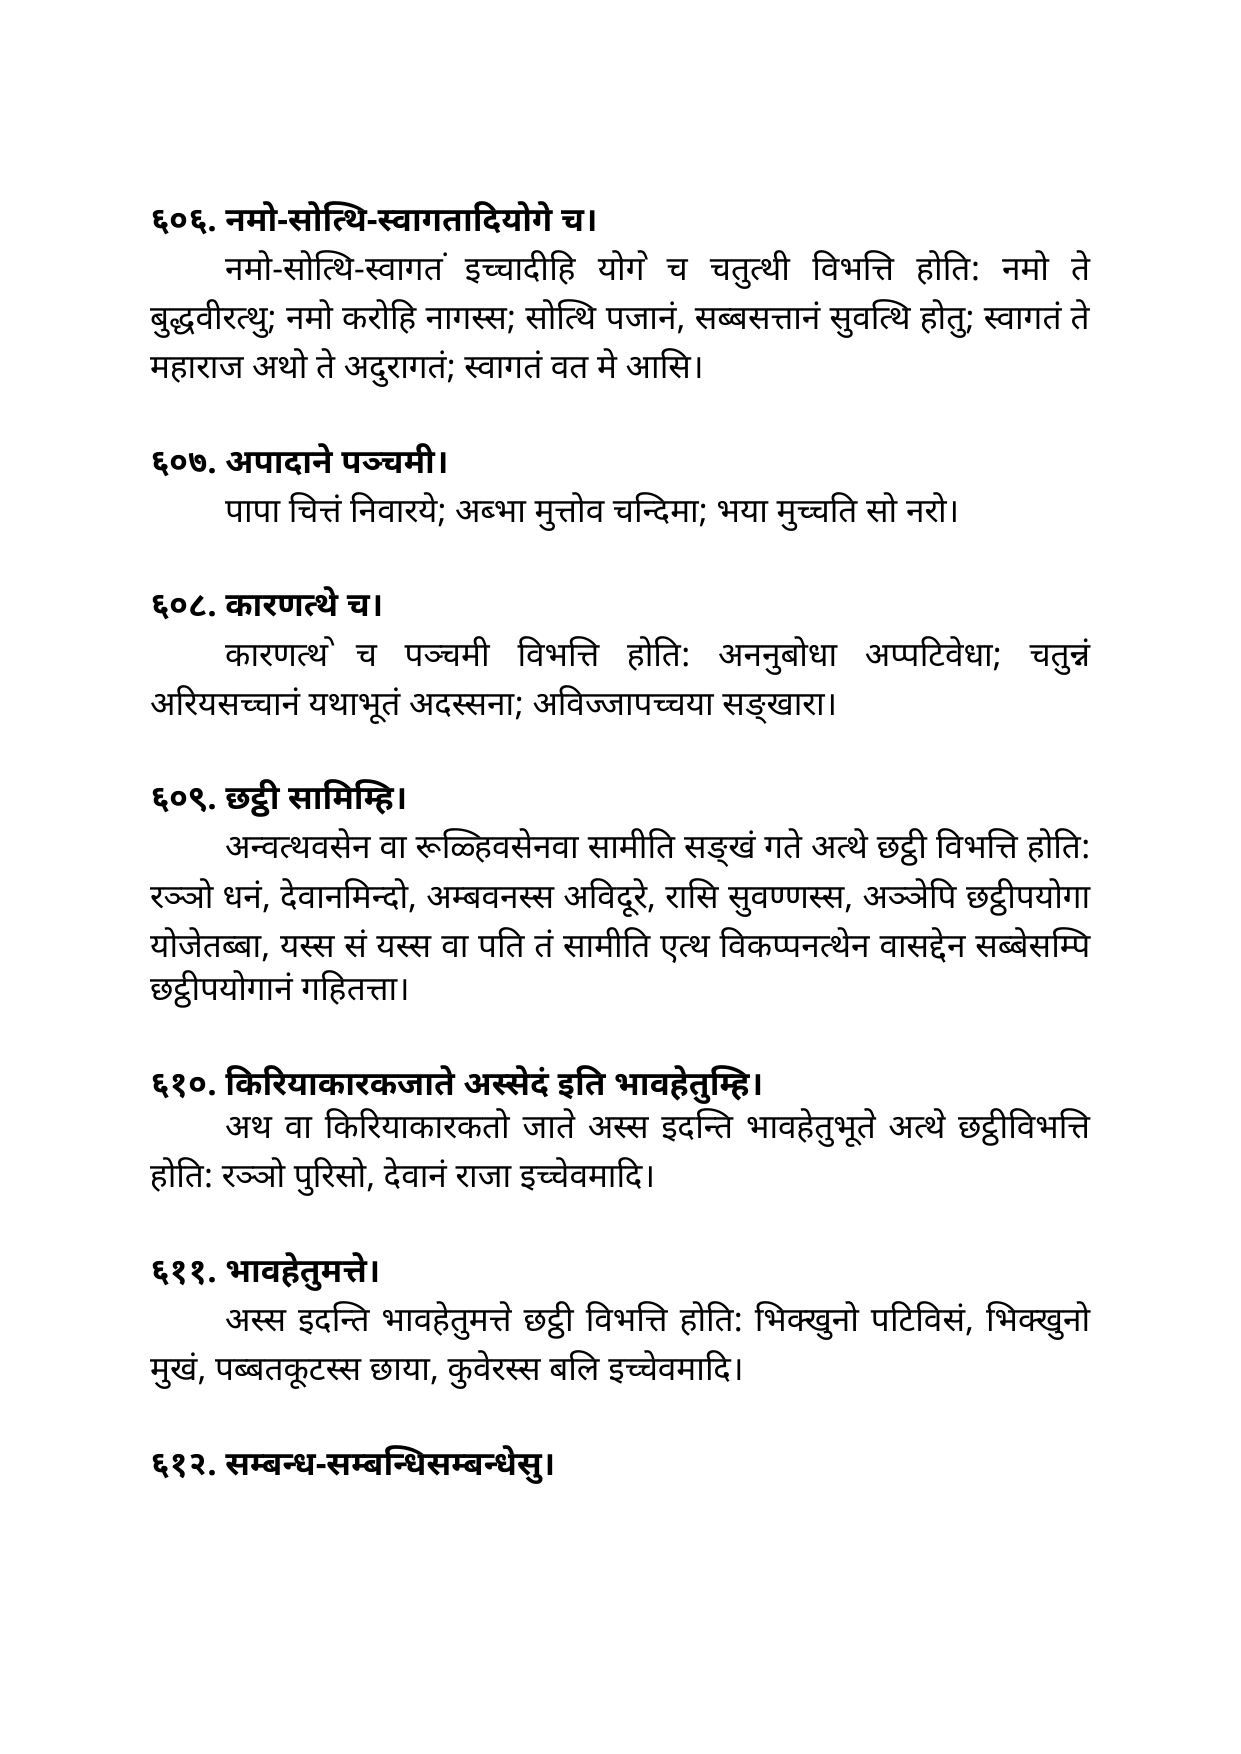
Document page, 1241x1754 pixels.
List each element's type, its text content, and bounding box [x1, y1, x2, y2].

text ६०७. अपादाने पञ्चमी। [150, 437, 1090, 487]
text अथ वा किरियाकारकतो जाते अस्स इदन्ति भावहेतुभूते अत्थे छट्ठीविभत्ति होति: रञ्ञो पुरिसो, देवानं राजा इच्चेवमादि। [150, 1109, 1090, 1201]
text नमो-सोत्थि-स्वागतं इच्चादीहि योगे च चतुत्थी विभत्ति होति: नमो ते बुद्धवीरत्थु; नमो करोहि नागस्स; सोत्थि पजानं, सब्बसत्तानं सुवत्थि होतु; स्वागतं ते महाराज अथो ते अदुरागतं; स्वागतं वत मे आसि। [150, 244, 1090, 392]
text ६०९. छट्ठी सामिम्हि। [150, 774, 1090, 823]
text ६१०. किरियाकारकजाते अस्सेदं इति भावहेतुम्हि। [150, 1060, 1090, 1109]
text पापा चित्तं निवारये; अब्भा मुत्तोव चन्दिमा; भया मुच्चति सो नरो। [150, 487, 1090, 536]
text ६१२. सम्बन्ध-सम्बन्धिसम्बन्धेसु। [150, 1440, 1090, 1489]
text अन्वत्थवसेन वा रूळ्हिवसेनवा सामीति सङ्खं गते अत्थे छट्ठी विभत्ति होति: रञ्ञो धनं, देवानमिन्दो, अम्बवनस्स अविदूरे, रासि सुवण्णस्स, अञ्ञेपि छट्ठीपयोगा योजेतब्बा, यस्स सं यस्स वा पति तं सामीति एत्थ विकप्पनत्थेन वासद्देन सब्बेसम्पि छट्ठीपयोगानं गहितत्ता। [150, 823, 1090, 1014]
text अस्स इदन्ति भावहेतुमत्ते छट्ठी विभत्ति होति: भिक्खुनो पटिविसं, भिक्खुनो मुखं, पब्बतकूटस्स छाया, कुवेरस्स बलि इच्चेवमादि। [150, 1296, 1090, 1394]
text ६०६. नमो-सोत्थि-स्वागतादियोगे च। [150, 195, 1090, 244]
text ६११. भावहेतुमत्ते। [150, 1247, 1090, 1296]
text ६०८. कारणत्थे च। [150, 581, 1090, 630]
text कारणत्थे च पञ्चमी विभत्ति होति: अननुबोधा अप्पटिवेधा; चतुन्नं अरियसच्चानं यथाभूतं अदस्सना; अविज्जापच्चया सङ्खारा। [150, 630, 1090, 729]
